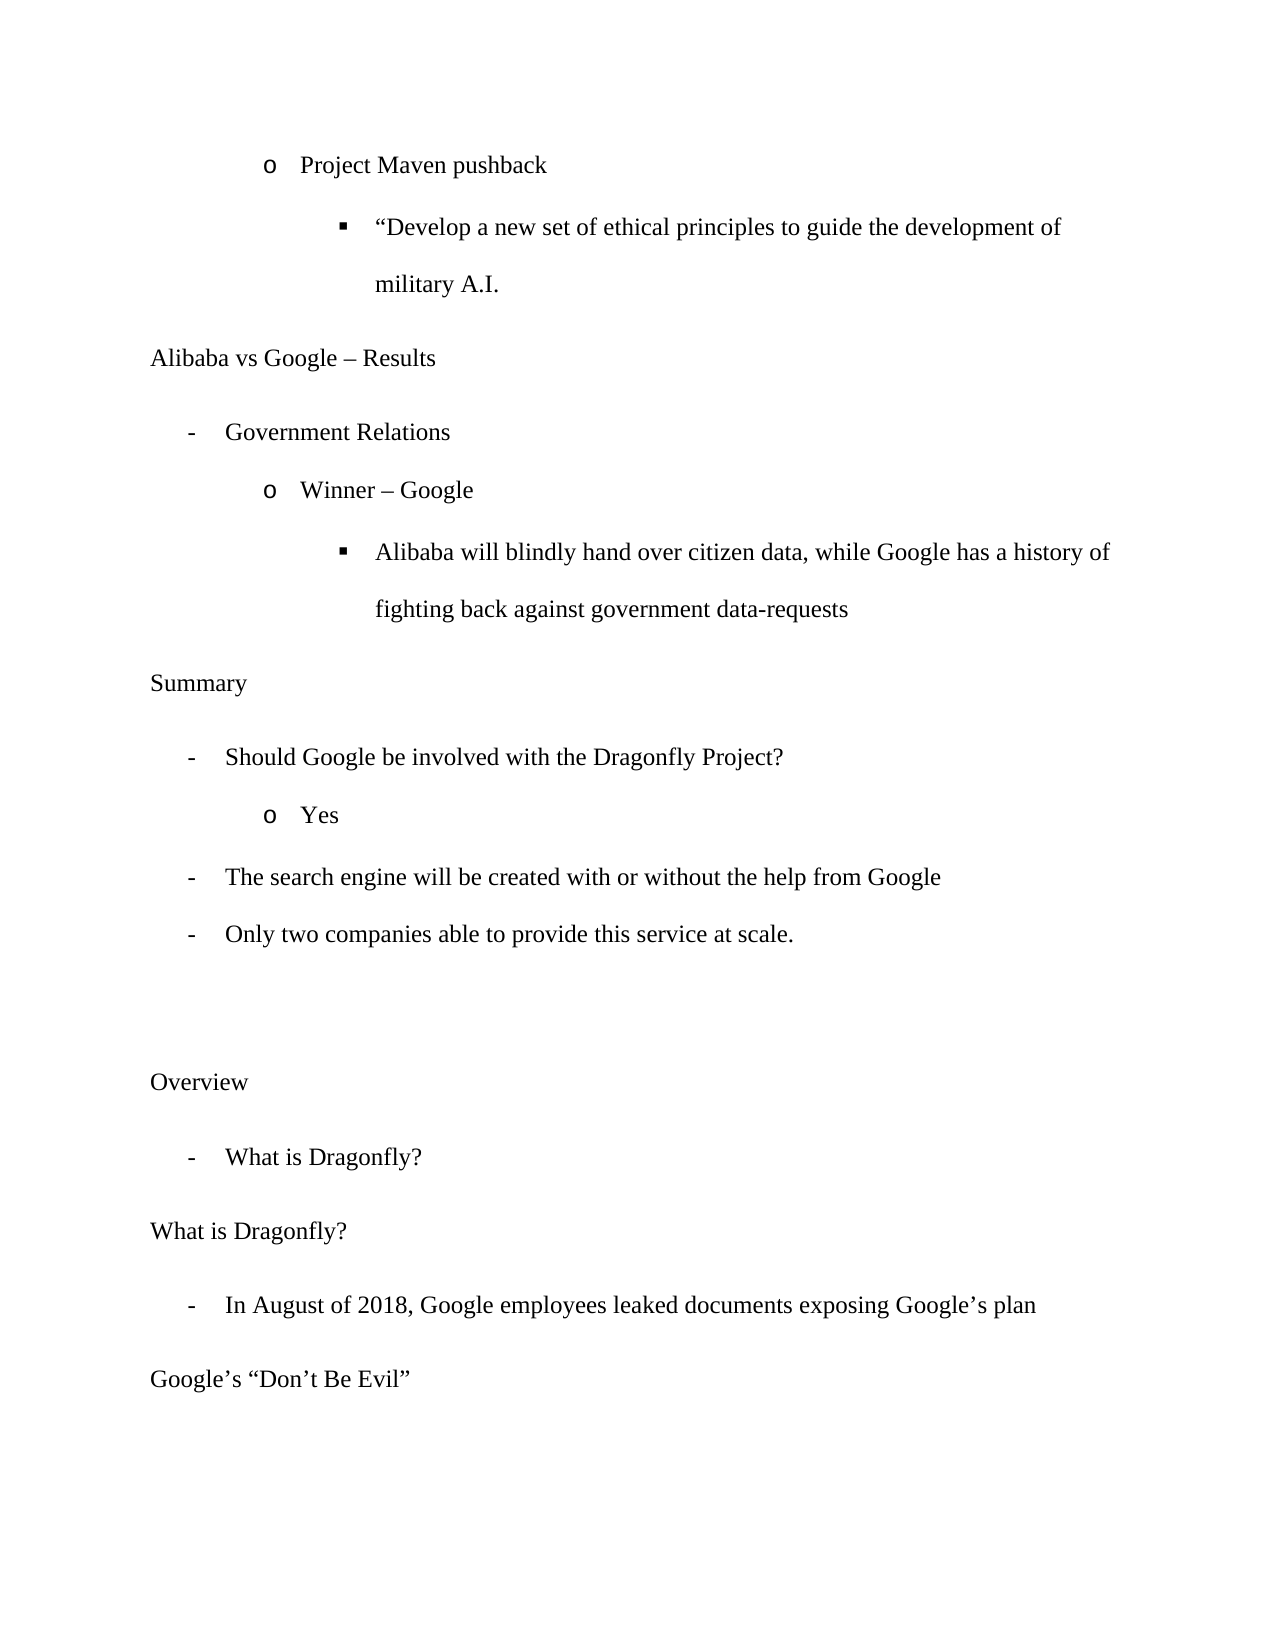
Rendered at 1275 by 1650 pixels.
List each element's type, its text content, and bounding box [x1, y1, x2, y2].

list The search engine will be created with or without the help from Google [187, 862, 1125, 890]
list Only two companies able to provide this service at scale. [187, 919, 1125, 948]
list What is Dragonfly? [187, 1142, 1125, 1170]
list In August of 2018, Google employees leaked documents exposing Google’s plan [187, 1290, 1125, 1319]
list Project Maven pushback [262, 150, 1125, 181]
text Summary [150, 668, 1125, 697]
text Overview [150, 1067, 1125, 1096]
list Government Relations [187, 417, 1125, 446]
list “Develop a new set of ethical principles to guide the development of military A.I. [337, 212, 1125, 298]
text Alibaba vs Google – Results [150, 343, 1125, 372]
list Should Google be involved with the Dragonfly Project? [187, 742, 1125, 771]
list Winner – Google [262, 475, 1125, 506]
text Google’s “Don’t Be Evil” [150, 1364, 1125, 1393]
list Yes [262, 800, 1125, 831]
list Alibaba will blindly hand over citizen data, while Google has a history of fighting back against government data-requests [337, 537, 1125, 623]
text What is Dragonfly? [150, 1216, 1125, 1244]
